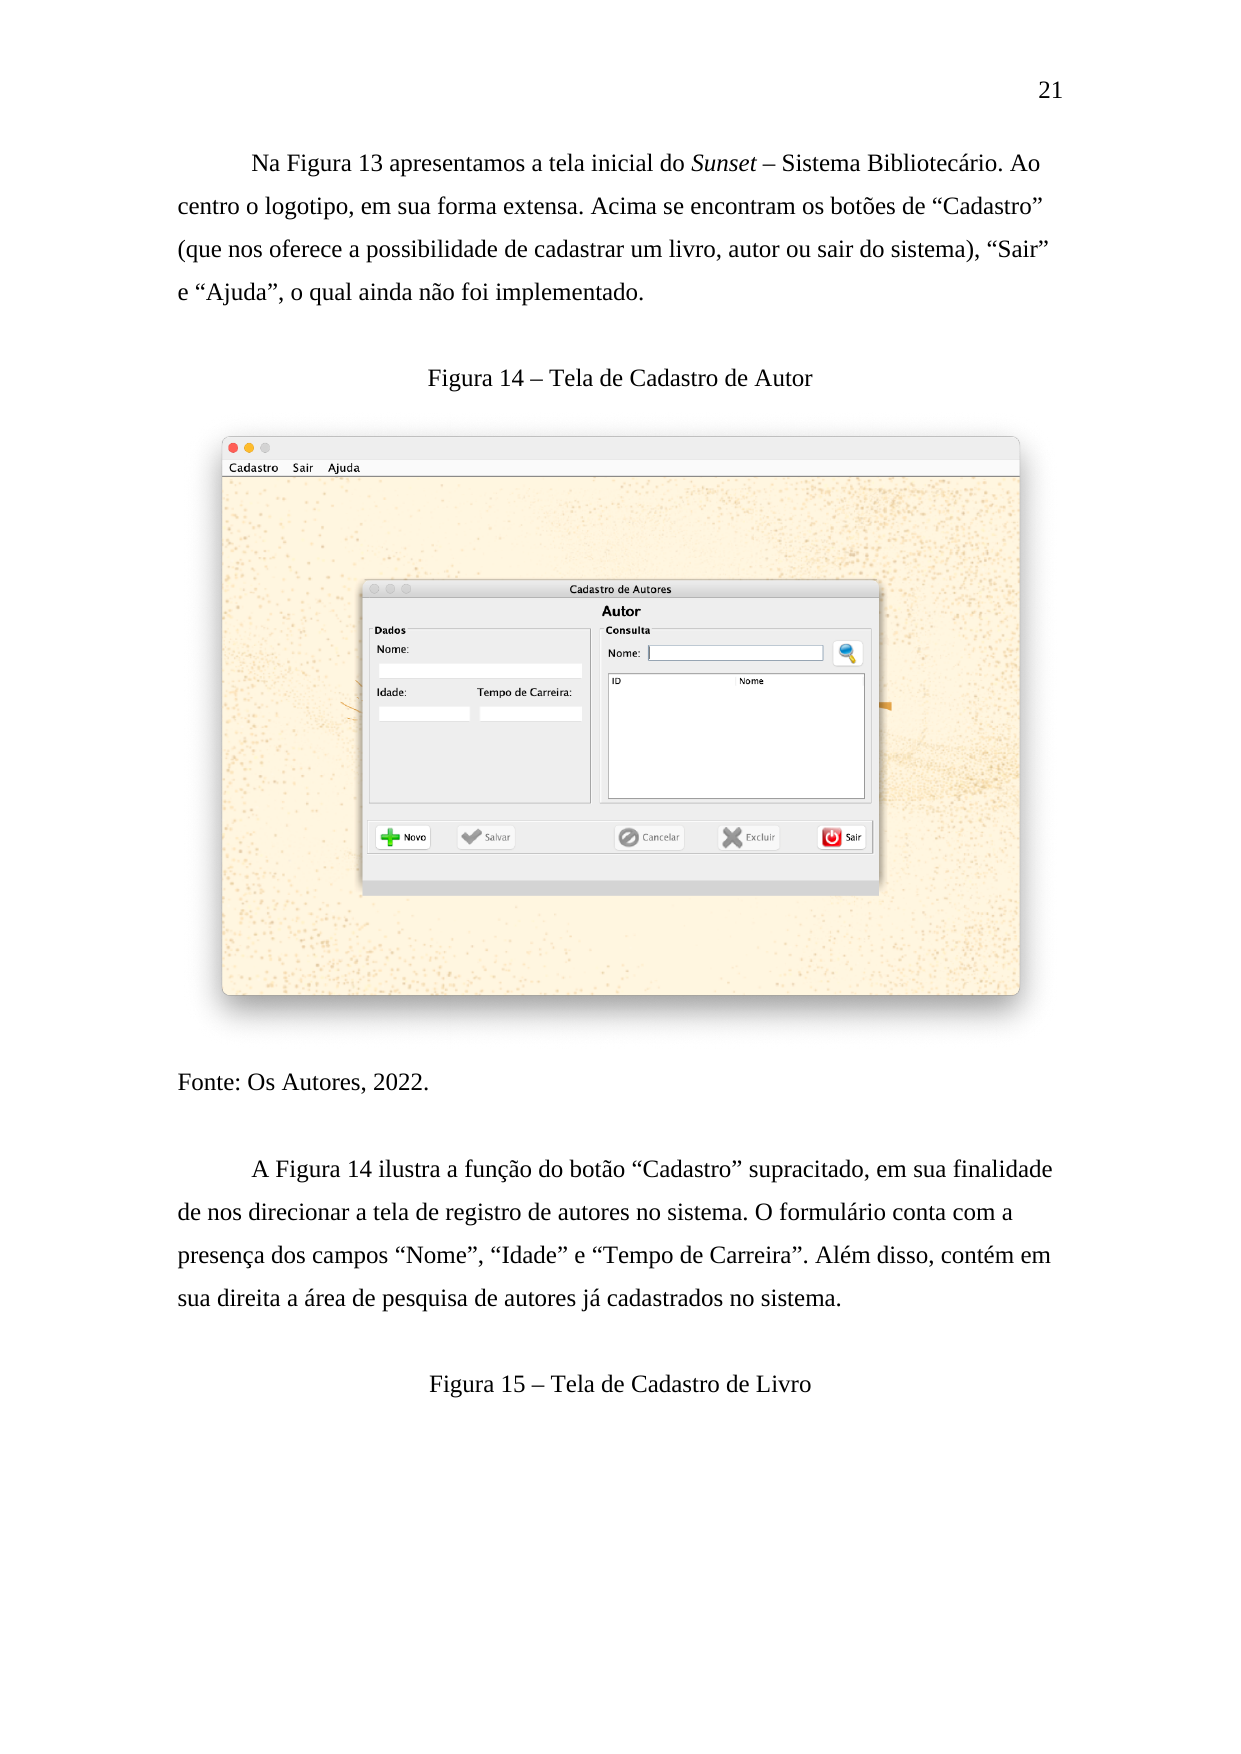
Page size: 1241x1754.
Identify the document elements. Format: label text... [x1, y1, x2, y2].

text Figura 15 – Tela de Cadastro de Livro [177, 1369, 1063, 1398]
text Figura 14 – Tela de Cadastro de Autor [177, 363, 1063, 392]
text Na Figura 13 apresentamos a tela inicial do Sunset – Sistema Bibliotecário. Ao centro o logotipo, em sua forma extensa. Acima se encontram os botões de “Cadastro” (que nos oferece a possibilidade de cadastrar um livro, autor ou sair do sistema), “Sair” e “Ajuda”, o qual ainda não foi implementado. [177, 148, 1063, 306]
text Fonte: Os Autores, 2022. [177, 1067, 1063, 1096]
text A Figura 14 ilustra a função do botão “Cadastro” supracitado, em sua finalidade de nos direcionar a tela de registro de autores no sistema. O formulário conta com a presença dos campos “Nome”, “Idade” e “Tempo de Carreira”. Além disso, contém em sua direita a área de pesquisa de autores já cadastrados no sistema. [177, 1154, 1063, 1312]
picture [177, 406, 1063, 1054]
